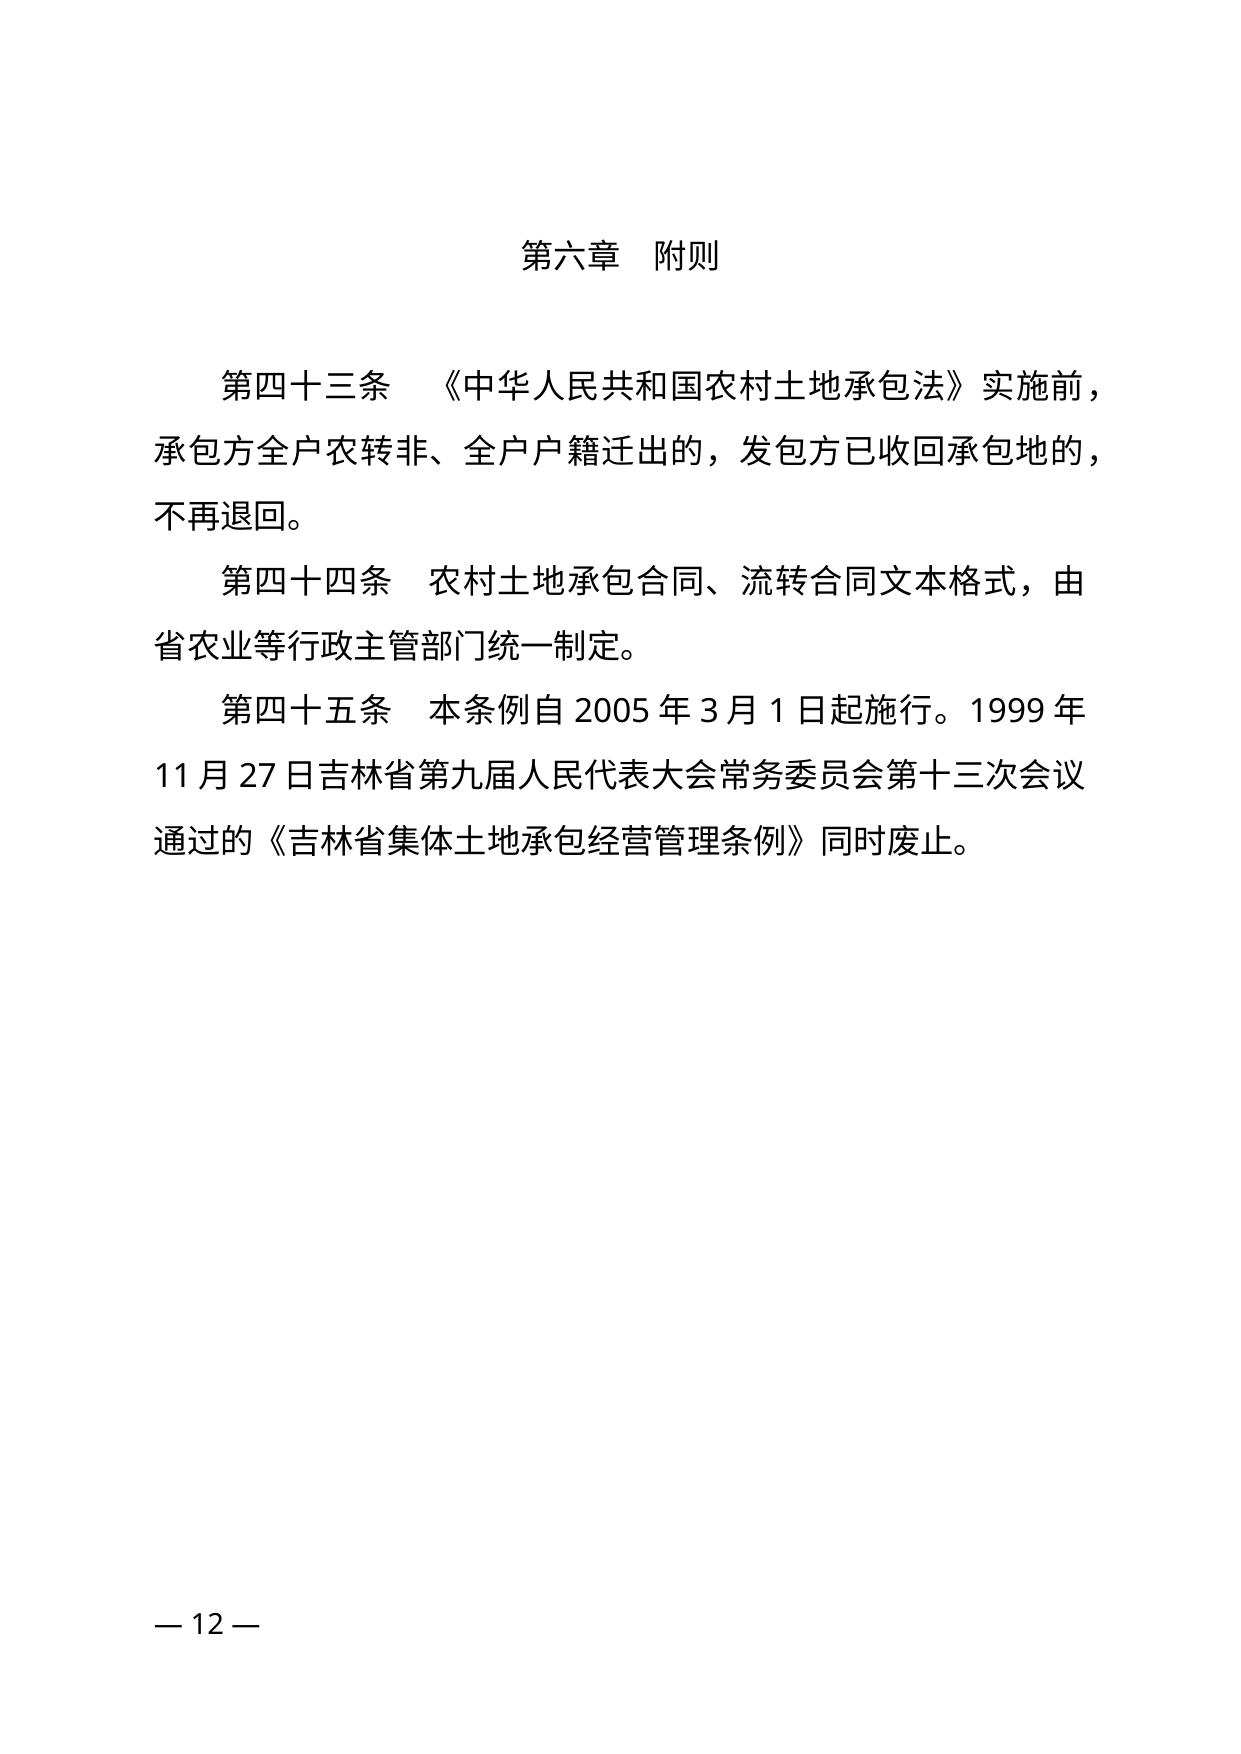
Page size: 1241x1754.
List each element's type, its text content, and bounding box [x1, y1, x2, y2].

subtitle 第六章 附则 [153, 221, 1087, 286]
text 第四十五条 本条例自2005年3月1日起施行。1999年11月27日吉林省第九届人民代表大会常务委员会第十三次会议通过的《吉林省集体土地承包经营管理条例》同时废止。 [153, 676, 1087, 871]
text 第四十三条 《中华人民共和国农村土地承包法》实施前，承包方全户农转非、全户户籍迁出的，发包方已收回承包地的，不再退回。 [153, 351, 1087, 546]
text 第四十四条 农村土地承包合同、流转合同文本格式，由省农业等行政主管部门统一制定。 [153, 546, 1087, 676]
